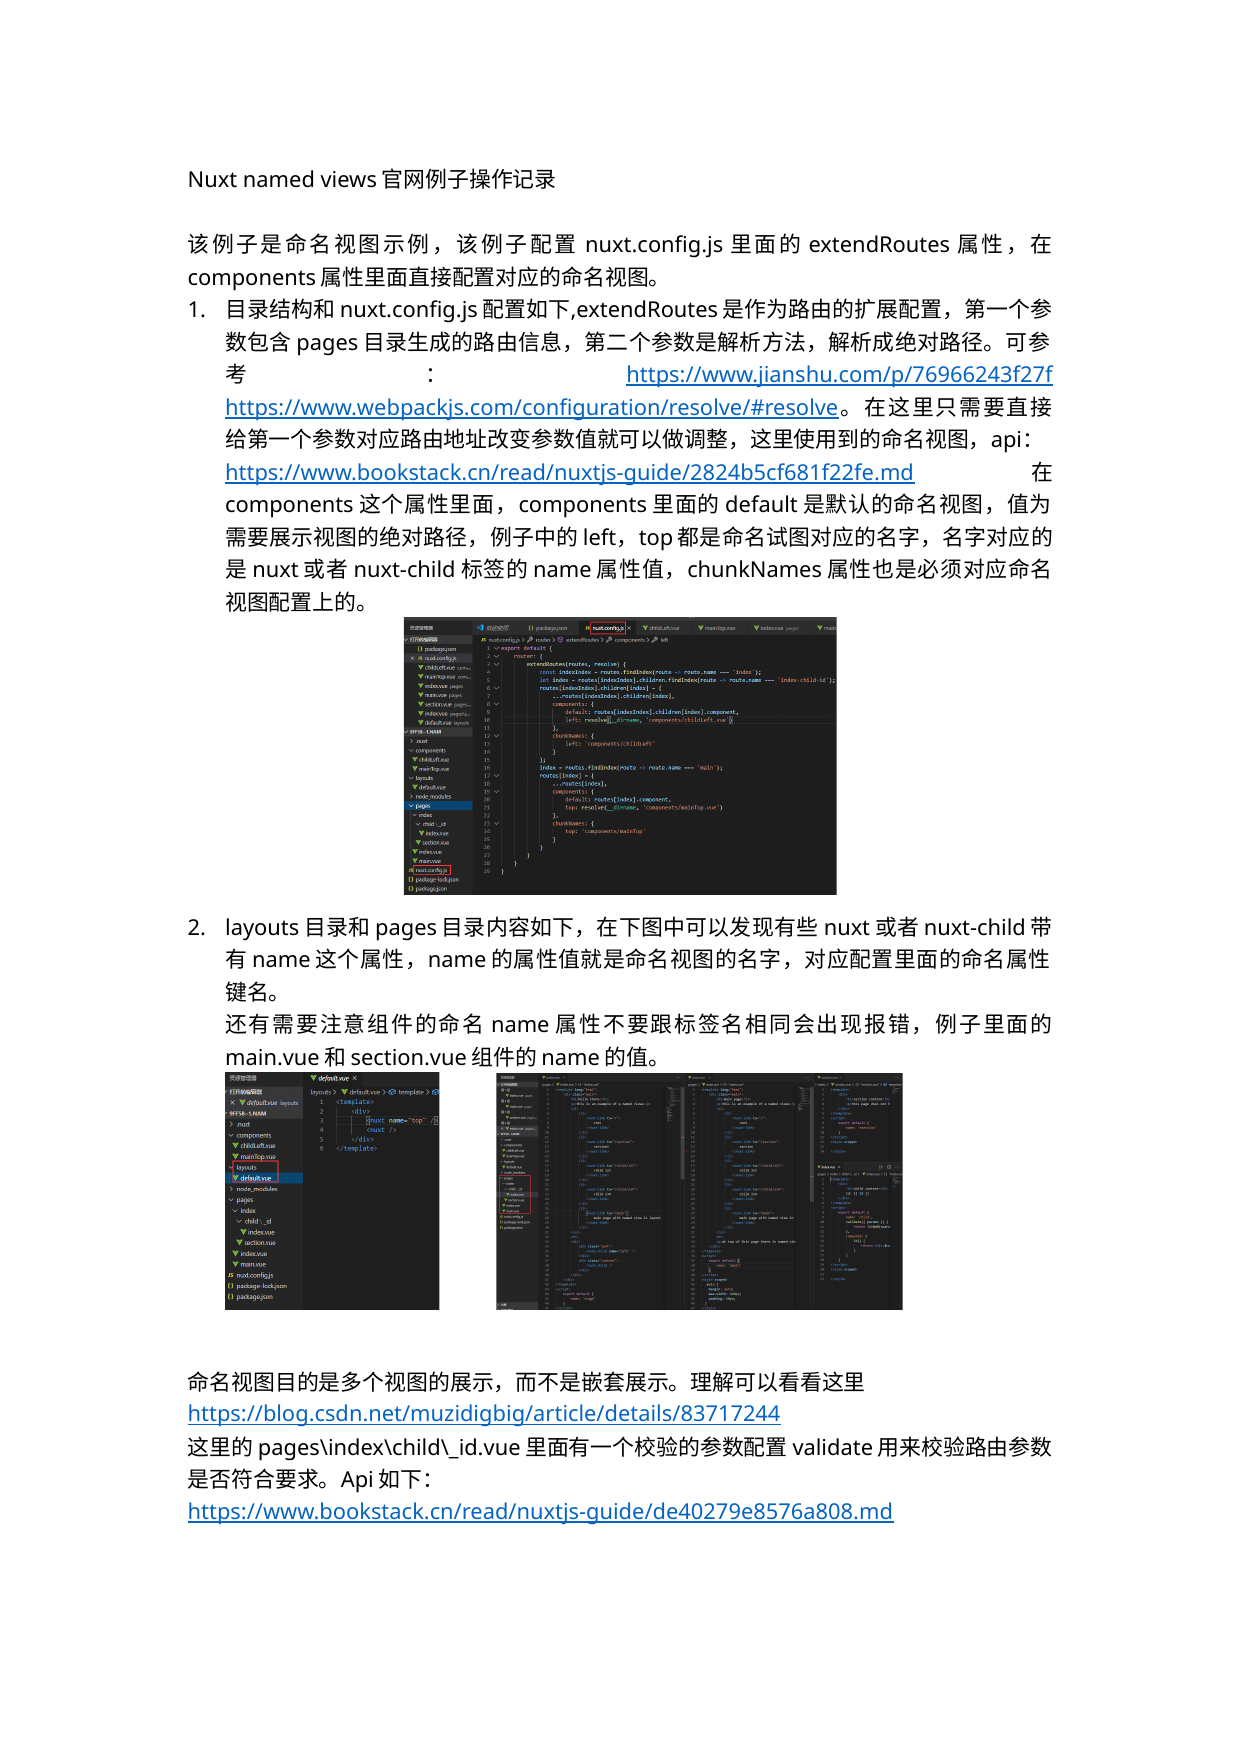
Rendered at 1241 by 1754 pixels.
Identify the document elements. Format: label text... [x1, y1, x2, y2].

list https://www.bookstack.cn/read/nuxtjs-guide/2824b5cf681f22fe.md 在components这个属性里面，components里面的default是默认的命名视图，值为需要展示视图的绝对路径，例子中的left，top都是命名试图对应的名字，名字对应的是nuxt或者nuxt-child标签的name属性值，chunkNames属性也是必须对应命名视图配置上的。 [225, 454, 1053, 617]
list 命名视图目的是多个视图的展示，而不是嵌套展示。理解可以看看这里 [187, 1364, 1053, 1397]
list layouts目录和pages目录内容如下，在下图中可以发现有些nuxt或者nuxt-child带有name这个属性，name的属性值就是命名视图的名字，对应配置里面的命名属性键名。 [187, 909, 1053, 1007]
list https://blog.csdn.net/muzidigbig/article/details/83717244 [187, 1397, 1053, 1429]
picture [496, 1073, 903, 1310]
list https://www.bookstack.cn/read/nuxtjs-guide/de40279e8576a808.md [187, 1494, 1053, 1527]
text Nuxt named views官网例子操作记录 [187, 162, 1053, 194]
picture [225, 1072, 440, 1310]
text 该例子是命名视图示例，该例子配置nuxt.config.js里面的extendRoutes属性，在components属性里面直接配置对应的命名视图。 [187, 227, 1053, 292]
picture [403, 617, 837, 895]
list 这里的pages\index\child\_id.vue里面有一个校验的参数配置validate用来校验路由参数是否符合要求。Api如下： [187, 1429, 1053, 1494]
list 目录结构和nuxt.config.js配置如下,extendRoutes是作为路由的扩展配置，第一个参数包含pages目录生成的路由信息，第二个参数是解析方法，解析成绝对路径。可参考：https://www.jianshu.com/p/76966243f27f https://www.webpackjs.com/configuration/resolve/#resolve。在这里只需要直接给第一个参数对应路由地址改变参数值就可以做调整，这里使用到的命名视图，api： [187, 292, 1053, 454]
list 还有需要注意组件的命名name属性不要跟标签名相同会出现报错，例子里面的main.vue和section.vue组件的name的值。 [225, 1007, 1053, 1072]
